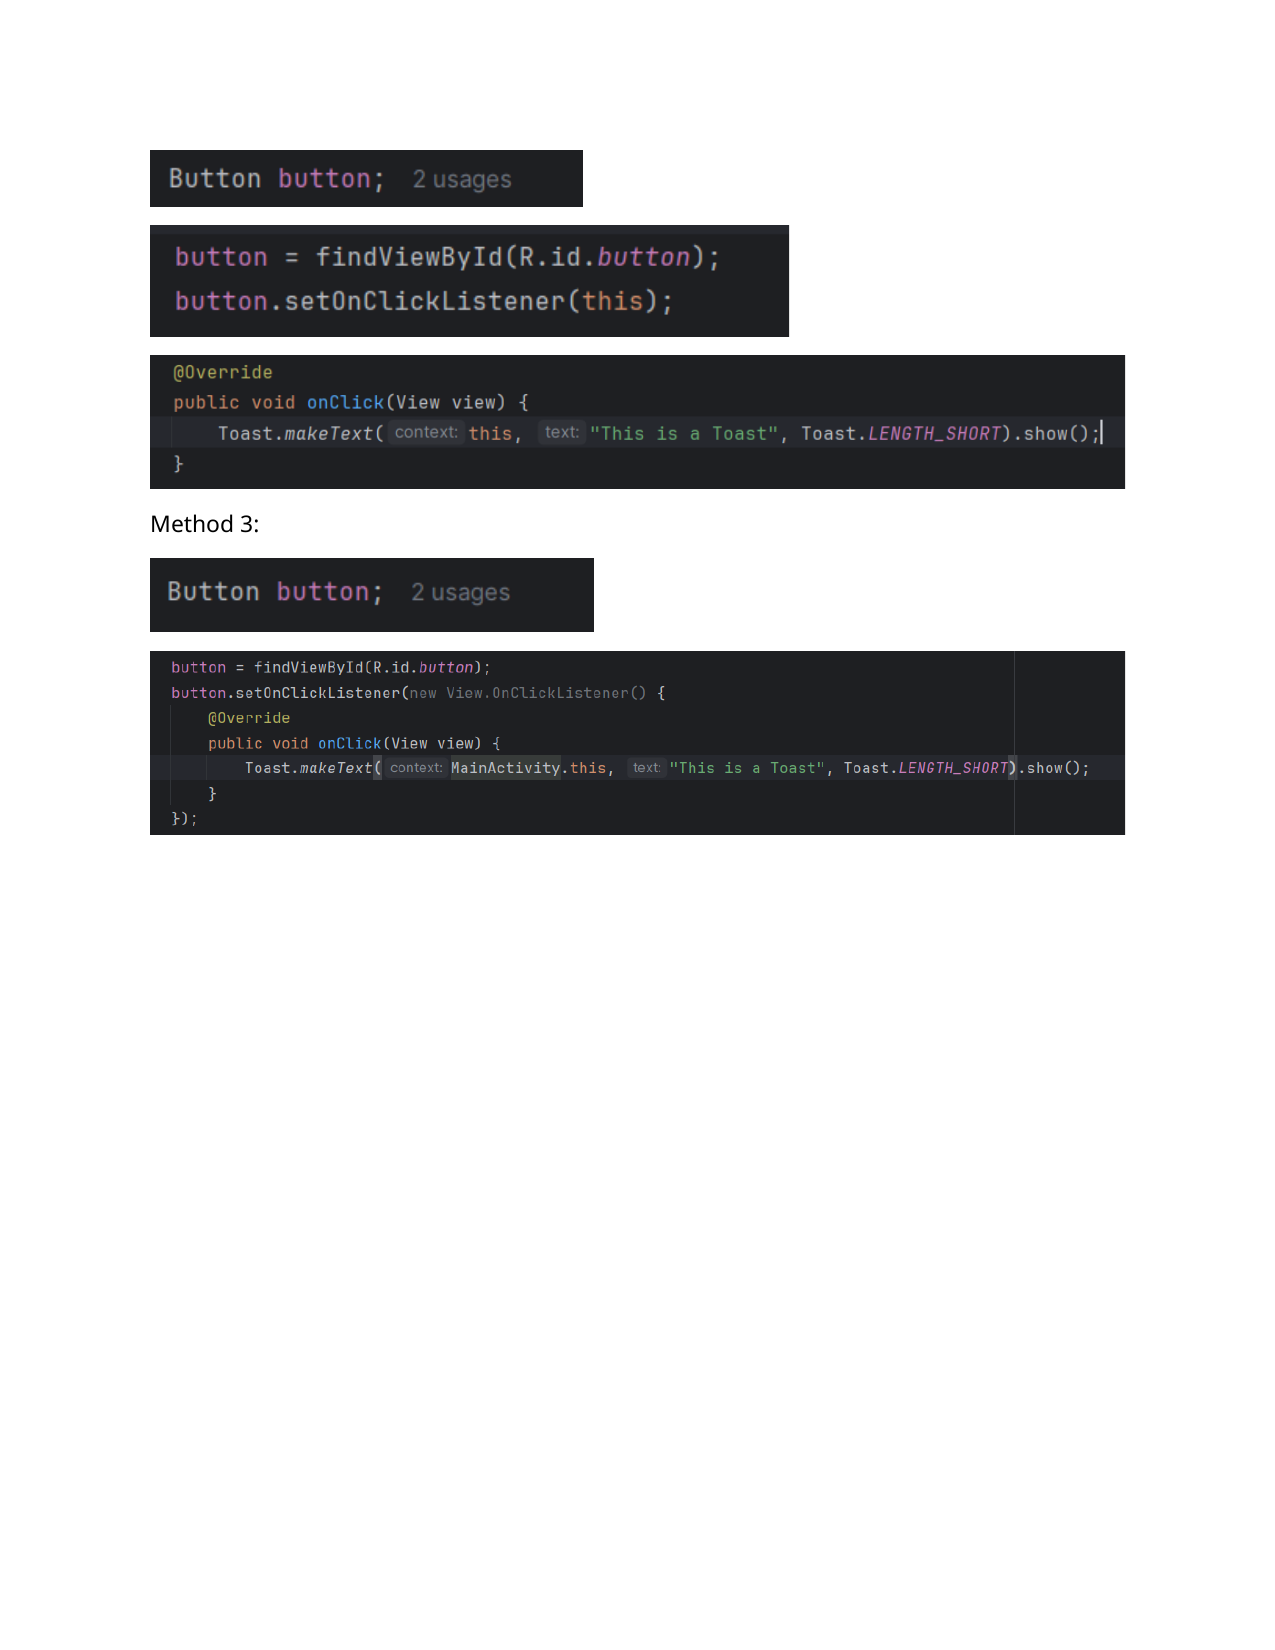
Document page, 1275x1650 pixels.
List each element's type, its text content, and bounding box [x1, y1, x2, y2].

picture [150, 558, 594, 632]
picture [150, 150, 583, 207]
picture [150, 355, 1125, 489]
text Method 3: [150, 508, 1125, 539]
picture [150, 651, 1125, 835]
picture [150, 225, 790, 337]
